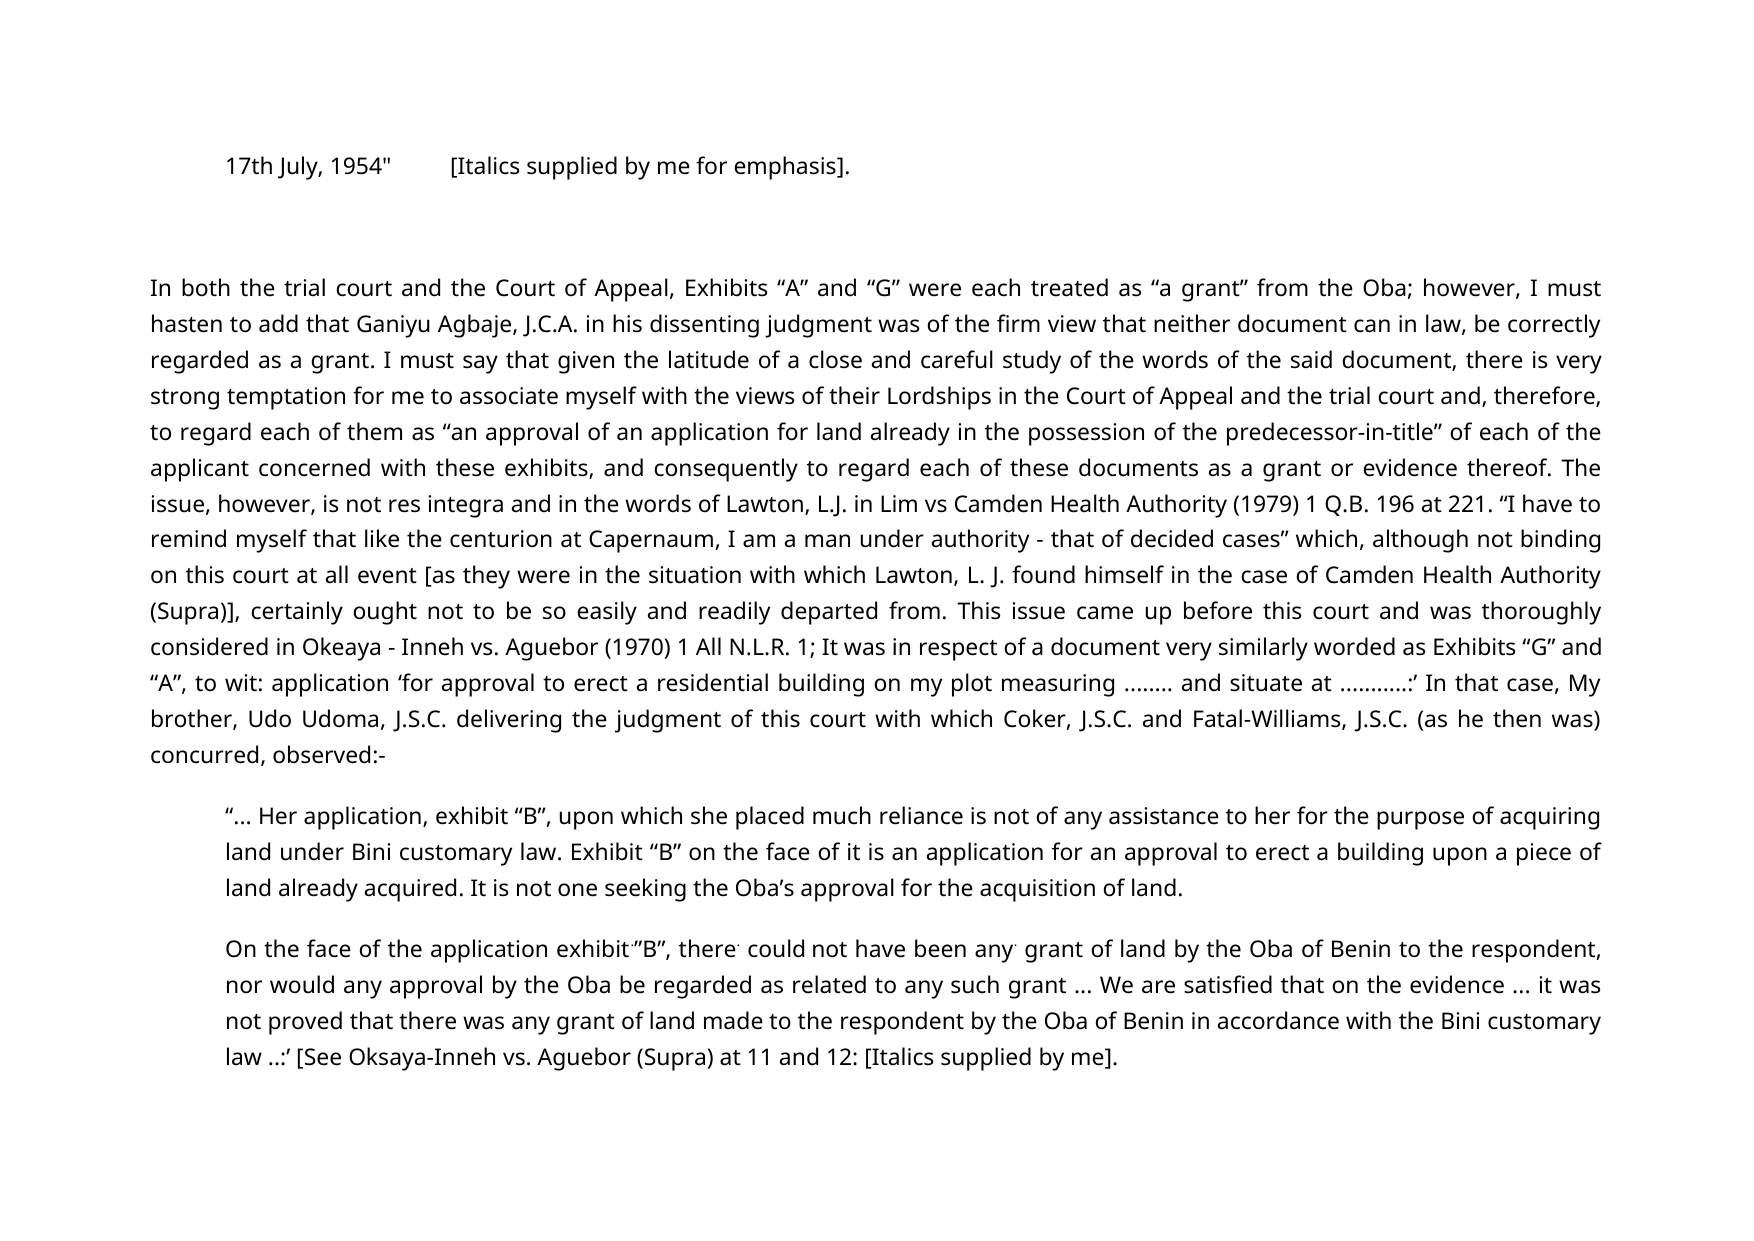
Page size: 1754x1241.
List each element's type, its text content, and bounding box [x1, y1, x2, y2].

text On the face of the application exhibit.”B”, there. could not have been any. grant of land by the Oba of Benin to the respondent, nor would any approval by the Oba be regarded as related to any such grant ... We are satisfied that on the evidence ... it was not proved that there was any grant of land made to the respondent by the Oba of Benin in accordance with the Bini customary law ..:’ [See Oksaya-Inneh vs. Aguebor (Supra) at 11 and 12: [Italics supplied by me]. [225, 933, 1604, 1072]
text 17th July, 1954" [Italics supplied by me for emphasis]. [225, 150, 1604, 181]
text “... Her application, exhibit “B”, upon which she placed much reliance is not of any assistance to her for the purpose of acquiring land under Bini customary law. Exhibit “B” on the face of it is an application for an approval to erect a building upon a piece of land already acquired. It is not one seeking the Oba’s approval for the acquisition of land. [225, 800, 1604, 903]
text In both the trial court and the Court of Appeal, Exhibits “A” and “G” were each treated as “a grant” from the Oba; however, I must hasten to add that Ganiyu Agbaje, J.C.A. in his dissenting judgment was of the firm view that neither document can in law, be correctly regarded as a grant. I must say that given the latitude of a close and careful study of the words of the said document, there is very strong temptation for me to associate myself with the views of their Lordships in the Court of Appeal and the trial court and, therefore, to regard each of them as “an approval of an application for land already in the possession of the predecessor-in-title” of each of the applicant concerned with these exhibits, and consequently to regard each of these documents as a grant or evidence thereof. The issue, however, is not res integra and in the words of Lawton, L.J. in Lim vs Camden Health Authority (1979) 1 Q.B. 196 at 221. “I have to remind myself that like the centurion at Capernaum, I am a man under authority - that of decided cases” which, although not binding on this court at all event [as they were in the situation with which Lawton, L. J. found himself in the case of Camden Health Authority (Supra)], certainly ought not to be so easily and readily departed from. This issue came up before this court and was thoroughly considered in Okeaya - Inneh vs. Aguebor (1970) 1 All N.L.R. 1; It was in respect of a document very similarly worded as Exhibits “G” and “A”, to wit: application ‘for approval to erect a residential building on my plot measuring ........ and situate at ...........:’ In that case, My brother, Udo Udoma, J.S.C. delivering the judgment of this court with which Coker, J.S.C. and Fatal-Williams, J.S.C. (as he then was) concurred, observed:- [150, 272, 1604, 770]
